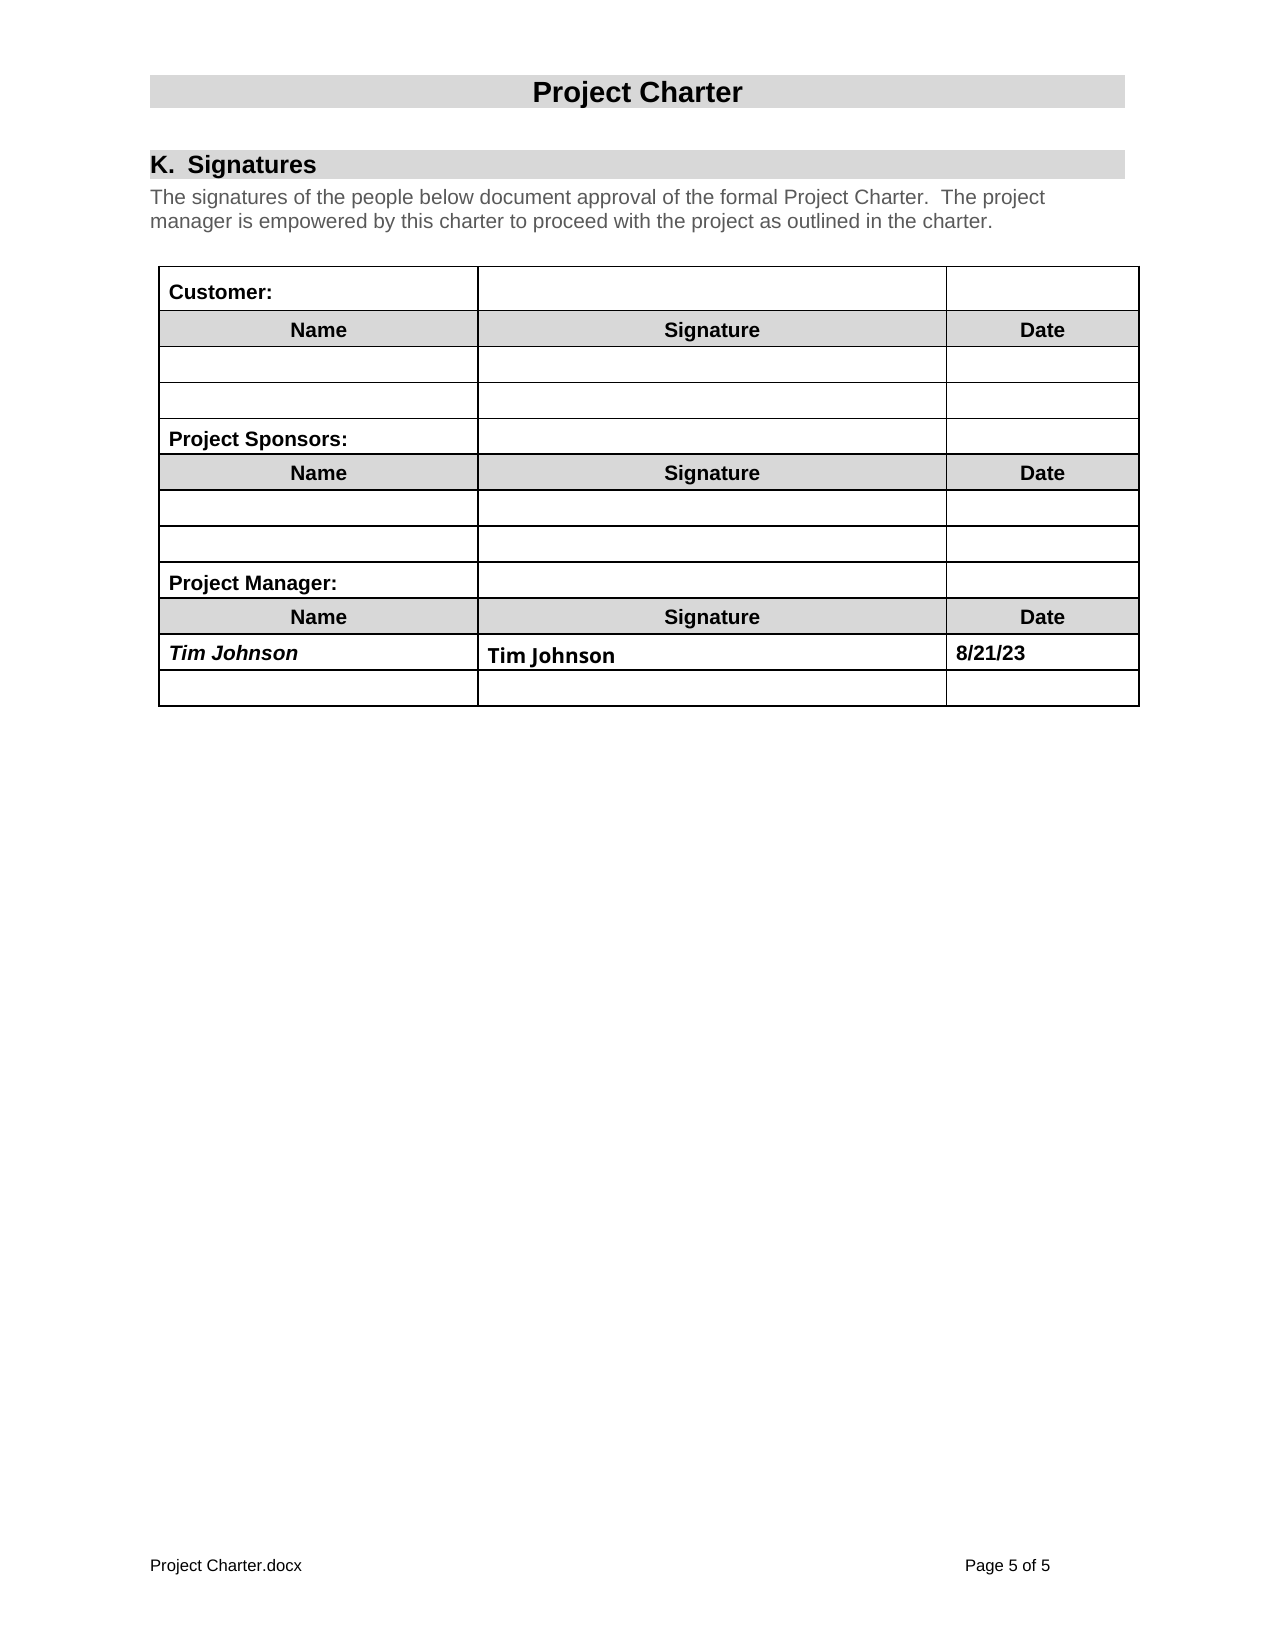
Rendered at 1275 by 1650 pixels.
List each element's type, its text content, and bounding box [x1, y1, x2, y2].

table_header Customer: [160, 267, 477, 309]
table_header [947, 267, 1138, 309]
table_cell Name [160, 311, 477, 346]
table_cell [947, 347, 1138, 381]
subtitle Signatures [150, 150, 1125, 179]
table_cell Signature [479, 311, 946, 346]
table_cell [479, 527, 946, 561]
table_cell [947, 563, 1138, 597]
table_cell [160, 383, 477, 417]
table_cell Signature [479, 599, 946, 633]
table_cell [947, 491, 1138, 525]
table_cell Tim Johnson [160, 635, 477, 669]
table_cell [479, 347, 946, 381]
table_cell Date [947, 599, 1138, 633]
table_cell [947, 419, 1138, 453]
table_cell Date [947, 455, 1138, 489]
table_header [479, 267, 946, 309]
subtitle The signatures of the people below document approval of the formal Project Charter. The project manager is empowered by this charter to proceed with the project as outlined in the charter. [150, 185, 1125, 233]
table_cell [479, 419, 946, 453]
table_cell Name [160, 455, 477, 489]
table_cell [160, 491, 477, 525]
table_cell Name [160, 599, 477, 633]
table_cell [479, 383, 946, 417]
table_cell Project Sponsors: [160, 419, 477, 453]
table_cell Date [947, 311, 1138, 346]
table_cell [947, 671, 1138, 705]
table_cell [479, 491, 946, 525]
table_cell [479, 563, 946, 597]
table_cell Project Manager: [160, 563, 477, 597]
table_cell [160, 671, 477, 705]
table_cell 8/21/23 [947, 635, 1138, 669]
table_cell [160, 347, 477, 381]
table_cell [479, 671, 946, 705]
table_cell [947, 527, 1138, 561]
table_cell Signature [479, 455, 946, 489]
table_cell [160, 527, 477, 561]
table_cell Tim Johnson [479, 635, 946, 669]
table_cell [947, 383, 1138, 417]
